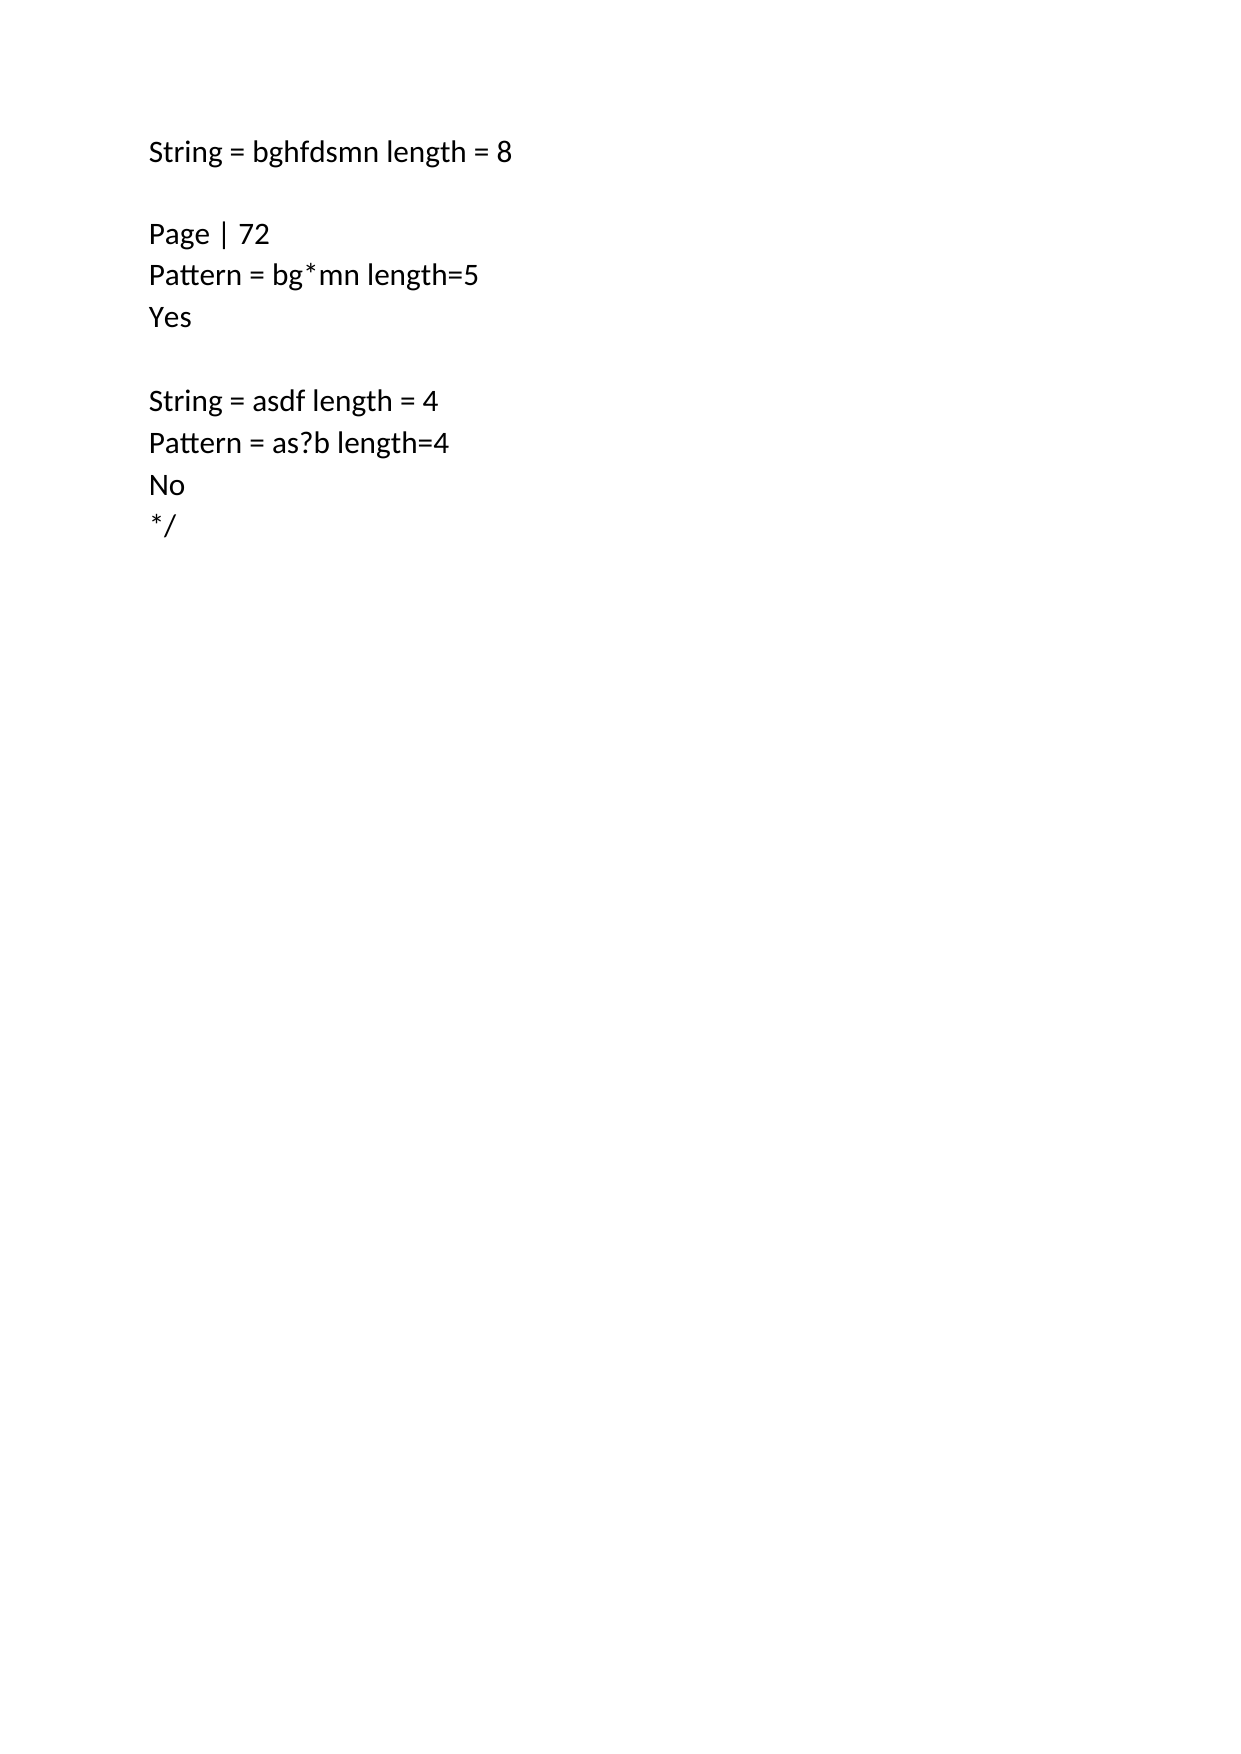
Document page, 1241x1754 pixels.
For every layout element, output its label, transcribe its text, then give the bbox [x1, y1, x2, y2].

text Yes [148, 297, 1008, 335]
text */ [148, 506, 1008, 544]
text Pattern = bg*mn length=5 [148, 255, 1008, 293]
text String = bghfdsmn length = 8 [148, 132, 1008, 170]
text Page | 72 [148, 214, 1008, 252]
text Pattern = as?b length=4 [148, 423, 1008, 461]
text No [148, 465, 1008, 503]
text String = asdf length = 4 [148, 381, 1008, 419]
